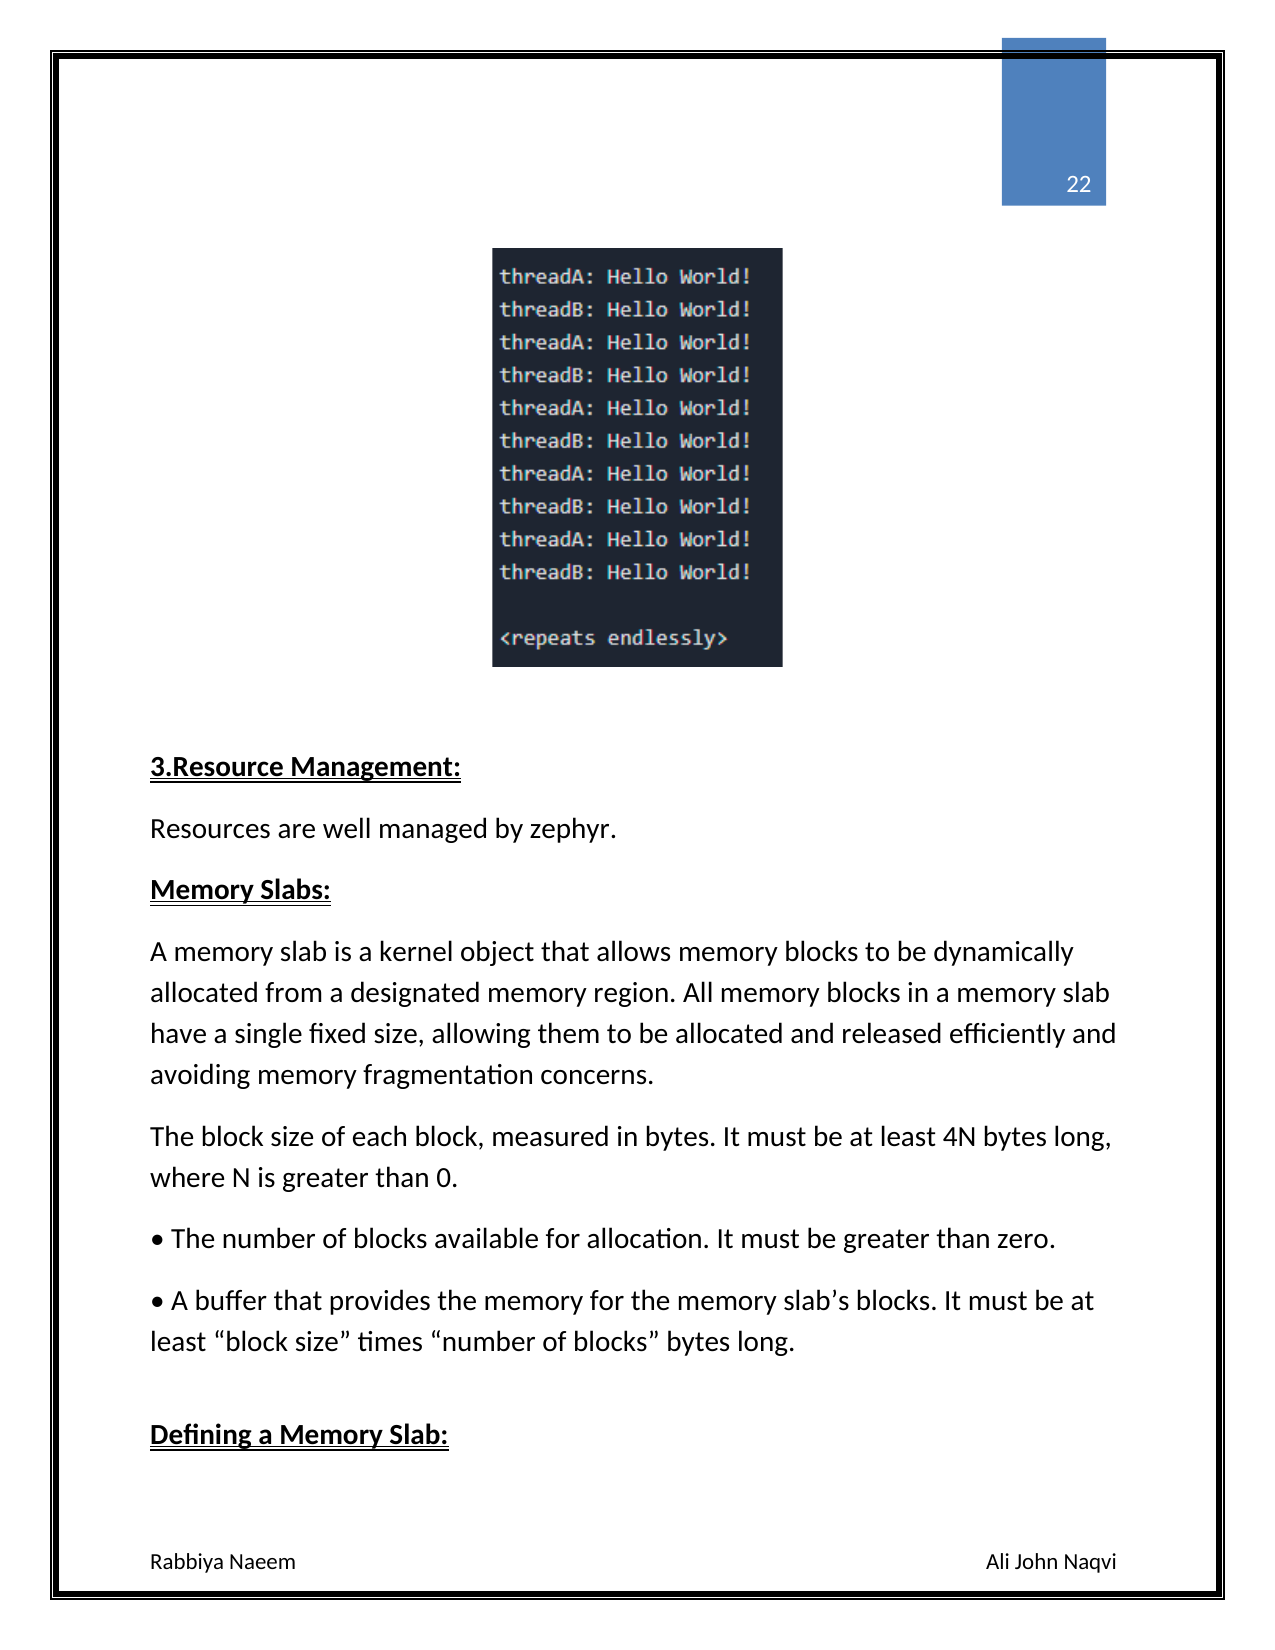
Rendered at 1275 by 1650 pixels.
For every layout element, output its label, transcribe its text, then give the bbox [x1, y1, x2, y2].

text Resources are well managed by zephyr. [150, 810, 1125, 845]
text The block size of each block, measured in bytes. It must be at least 4N bytes long, where N is greater than 0. [150, 1118, 1125, 1194]
text Defining a Memory Slab: [150, 1416, 1125, 1452]
text • The number of blocks available for allocation. It must be greater than zero. [150, 1221, 1125, 1256]
text 3.Resource Management: [150, 748, 1125, 783]
text A memory slab is a kernel object that allows memory blocks to be dynamically allocated from a designated memory region. All memory blocks in a memory slab have a single fixed size, allowing them to be allocated and released efficiently and avoiding memory fragmentation concerns. [150, 933, 1125, 1092]
text • A buffer that provides the memory for the memory slab’s blocks. It must be at least “block size” times “number of blocks” bytes long. [150, 1282, 1125, 1391]
picture [492, 248, 783, 667]
text Memory Slabs: [150, 871, 1125, 907]
